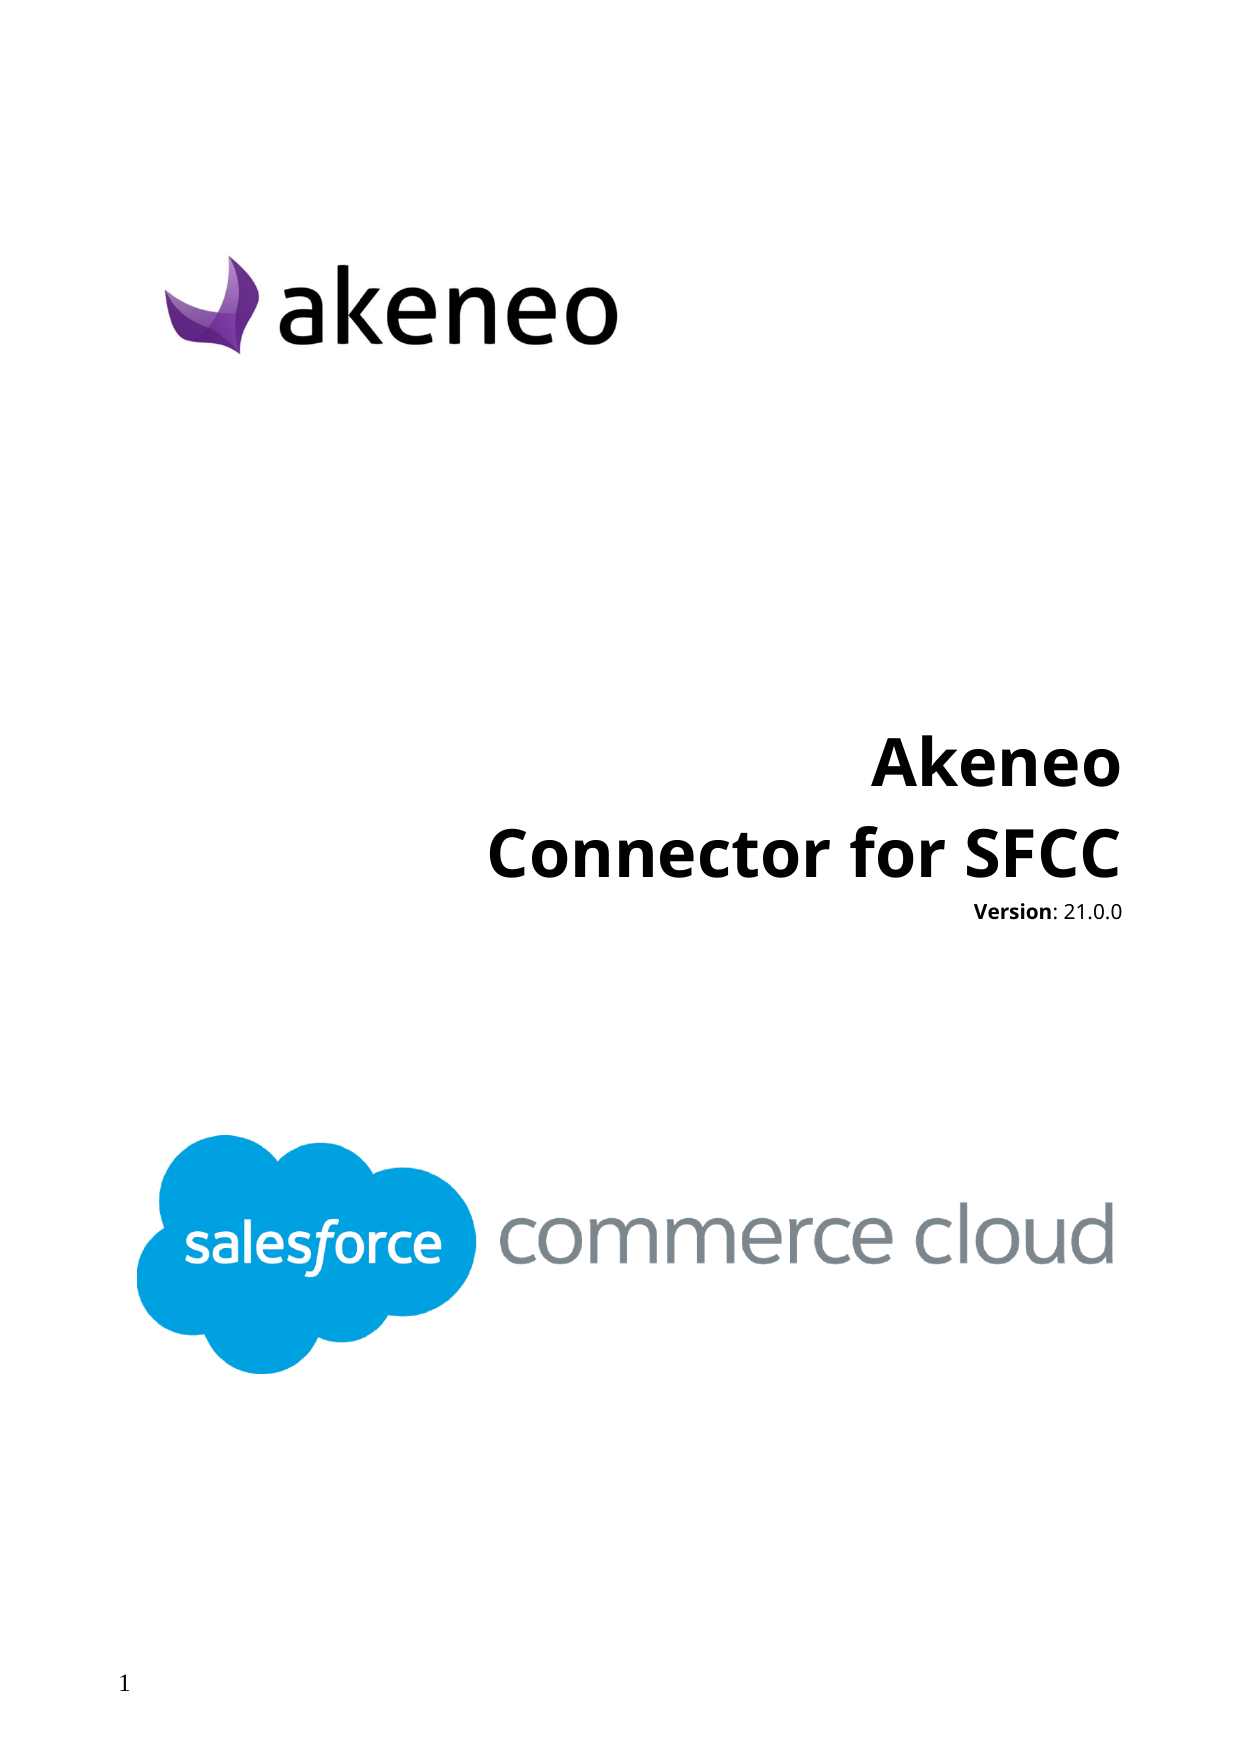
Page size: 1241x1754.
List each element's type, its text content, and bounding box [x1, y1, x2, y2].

text Version: 21.0.0 [118, 897, 1122, 926]
picture [118, 200, 658, 438]
text Akeneo [118, 716, 1122, 806]
text Connector for SFCC [118, 806, 1122, 897]
